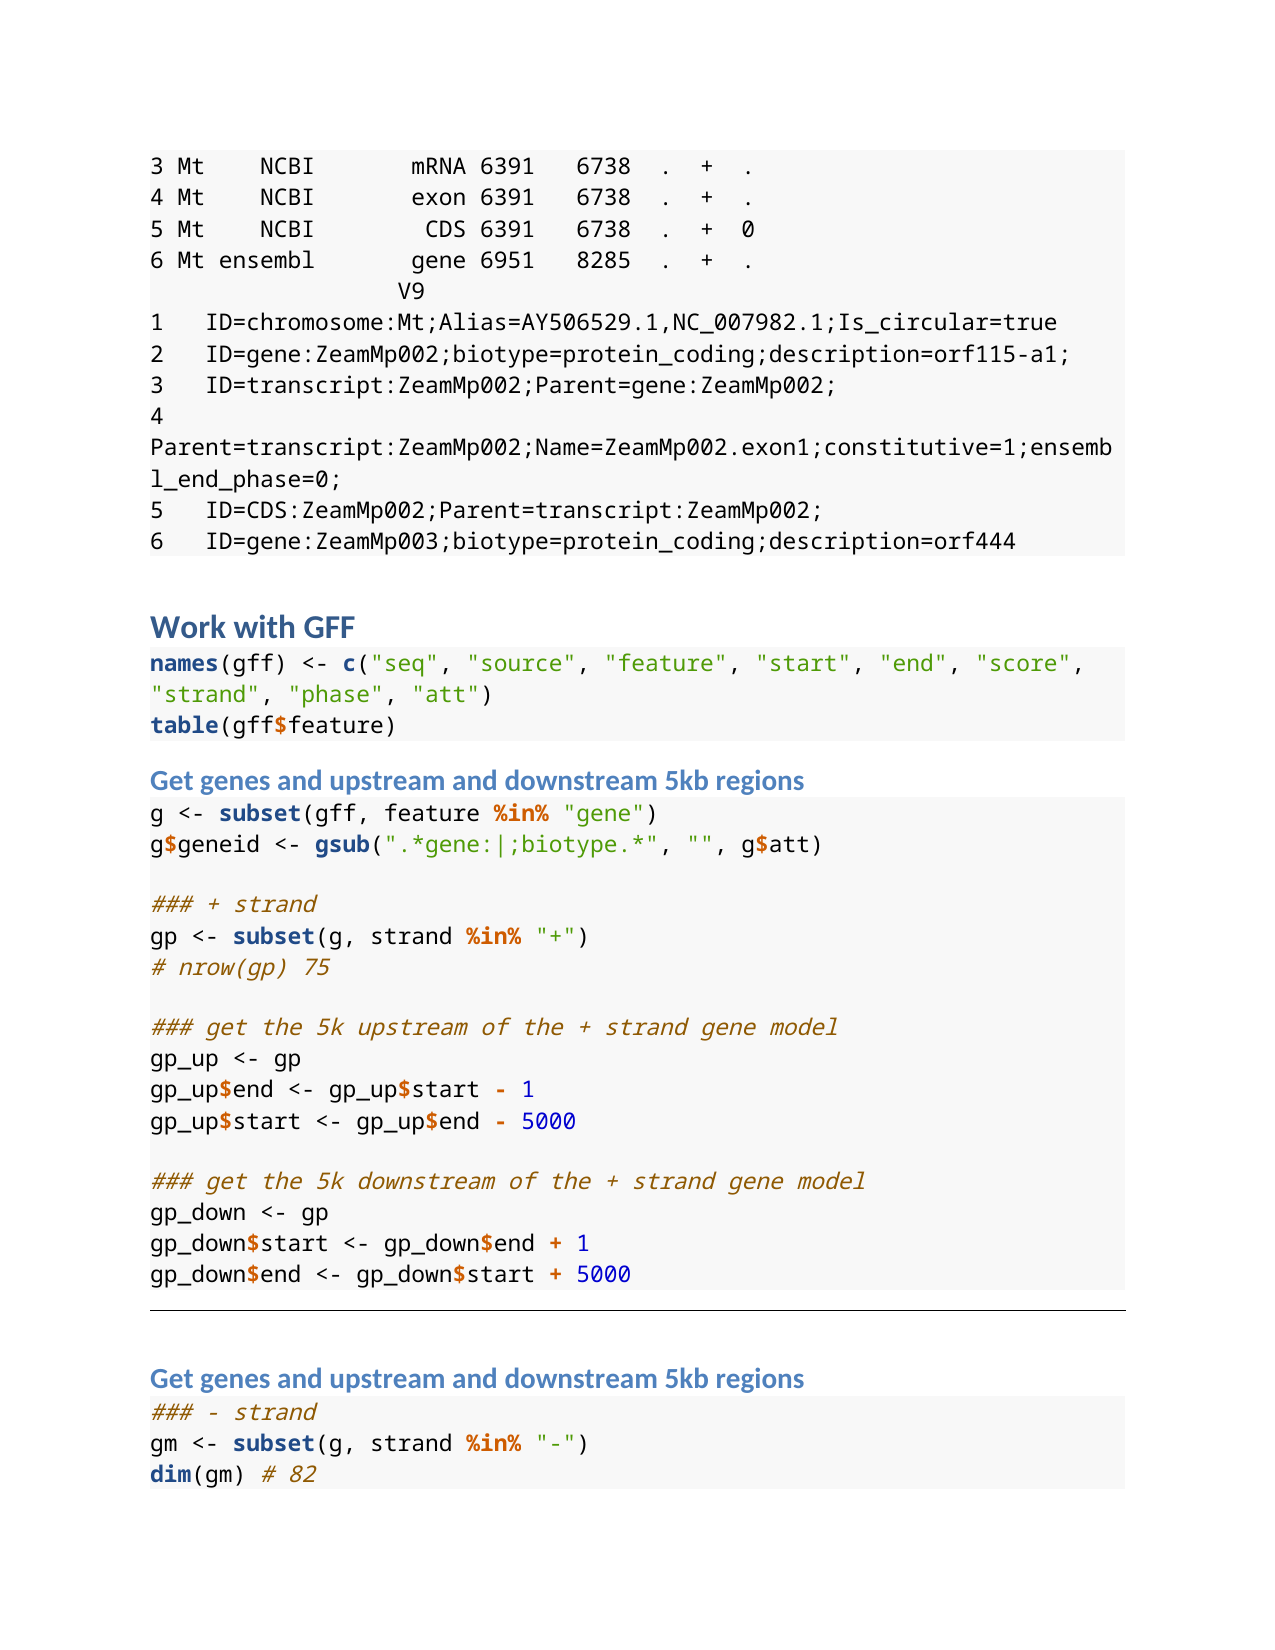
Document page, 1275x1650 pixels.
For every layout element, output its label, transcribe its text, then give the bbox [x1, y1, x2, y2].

subtitle Work with GFF [150, 606, 1125, 647]
text g <- subset(gff, feature %in% "gene") g$geneid <- gsub(".*gene:|;biotype.*", "", g$att) ### + strand gp <- subset(g, strand %in% "+") # nrow(gp) 75 ### get the 5k upstream of the + strand gene model gp_up <- gp gp_up$end <- gp_up$start - 1 gp_up$start <- gp_up$end - 5000 ### get the 5k downstream of the + strand gene model gp_down <- gp gp_down$start <- gp_down$end + 1 gp_down$end <- gp_down$start + 5000 [150, 797, 1125, 1290]
text ### - strand gm <- subset(g, strand %in% "-") dim(gm) # 82 fwrite(g, "cache/mt_gene.txt", sep="\t", row.names = FALSE, quote=FALSE) [315, 1396, 1125, 1489]
subtitle Get genes and upstream and downstream 5kb regions [150, 1360, 1125, 1396]
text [150, 150, 1125, 556]
text names(gff) <- c("seq", "source", "feature", "start", "end", "score", "strand", "phase", "att") table(gff$feature) [150, 647, 1125, 741]
subtitle Get genes and upstream and downstream 5kb regions [150, 762, 1125, 797]
